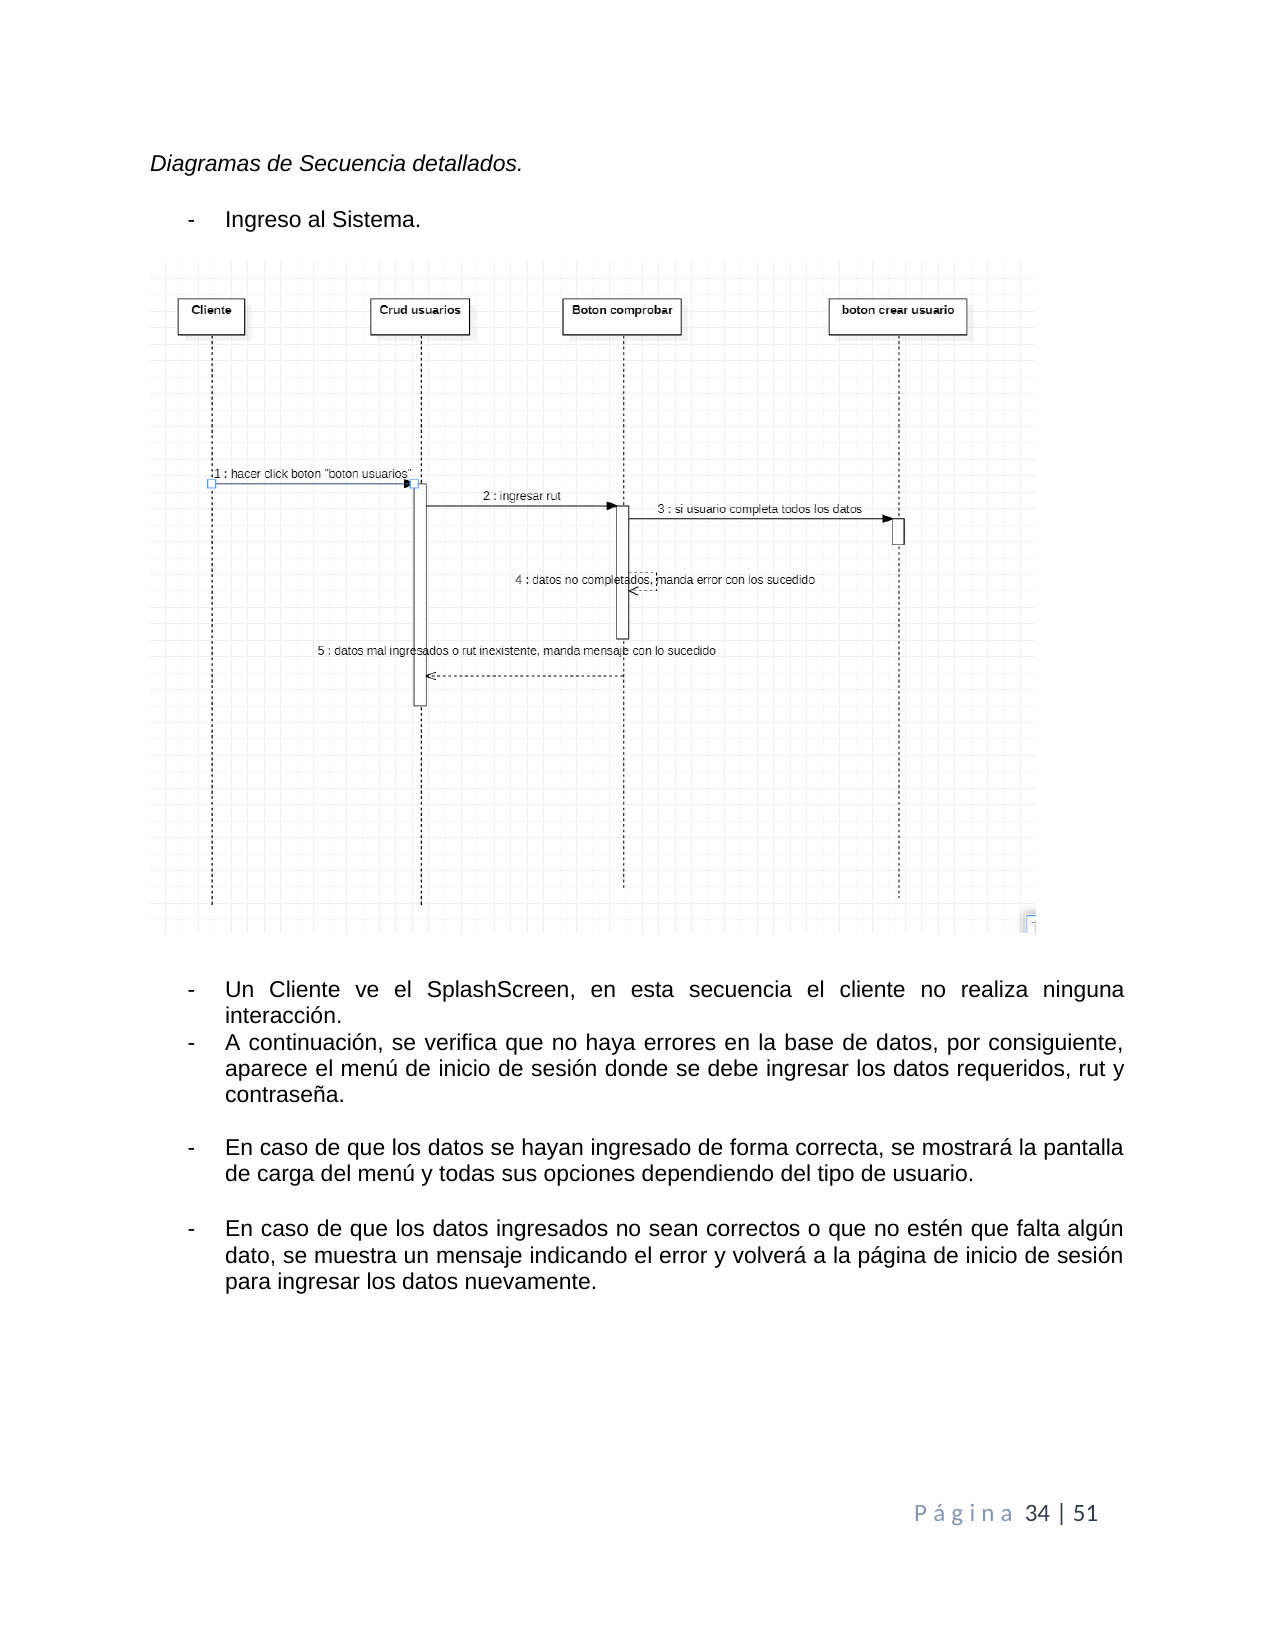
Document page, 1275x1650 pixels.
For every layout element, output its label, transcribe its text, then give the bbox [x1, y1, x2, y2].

list En caso de que los datos se hayan ingresado de forma correcta, se mostrará la pantalla de carga del menú y todas sus opciones dependiendo del tipo de usuario. [187, 1134, 1125, 1187]
list En caso de que los datos ingresados no sean correctos o que no estén que falta algún dato, se muestra un mensaje indicando el error y volverá a la página de inicio de sesión para ingresar los datos nuevamente. [187, 1215, 1125, 1294]
text Diagramas de Secuencia detallados. [150, 150, 1125, 176]
list A continuación, se verifica que no haya errores en la base de datos, por consiguiente, aparece el menú de inicio de sesión donde se debe ingresar los datos requeridos, rut y contraseña. [187, 1029, 1125, 1108]
list Ingreso al Sistema. [187, 206, 1125, 232]
picture [150, 262, 1036, 933]
list Un Cliente ve el SplashScreen, en esta secuencia el cliente no realiza ninguna interacción. [187, 976, 1125, 1029]
